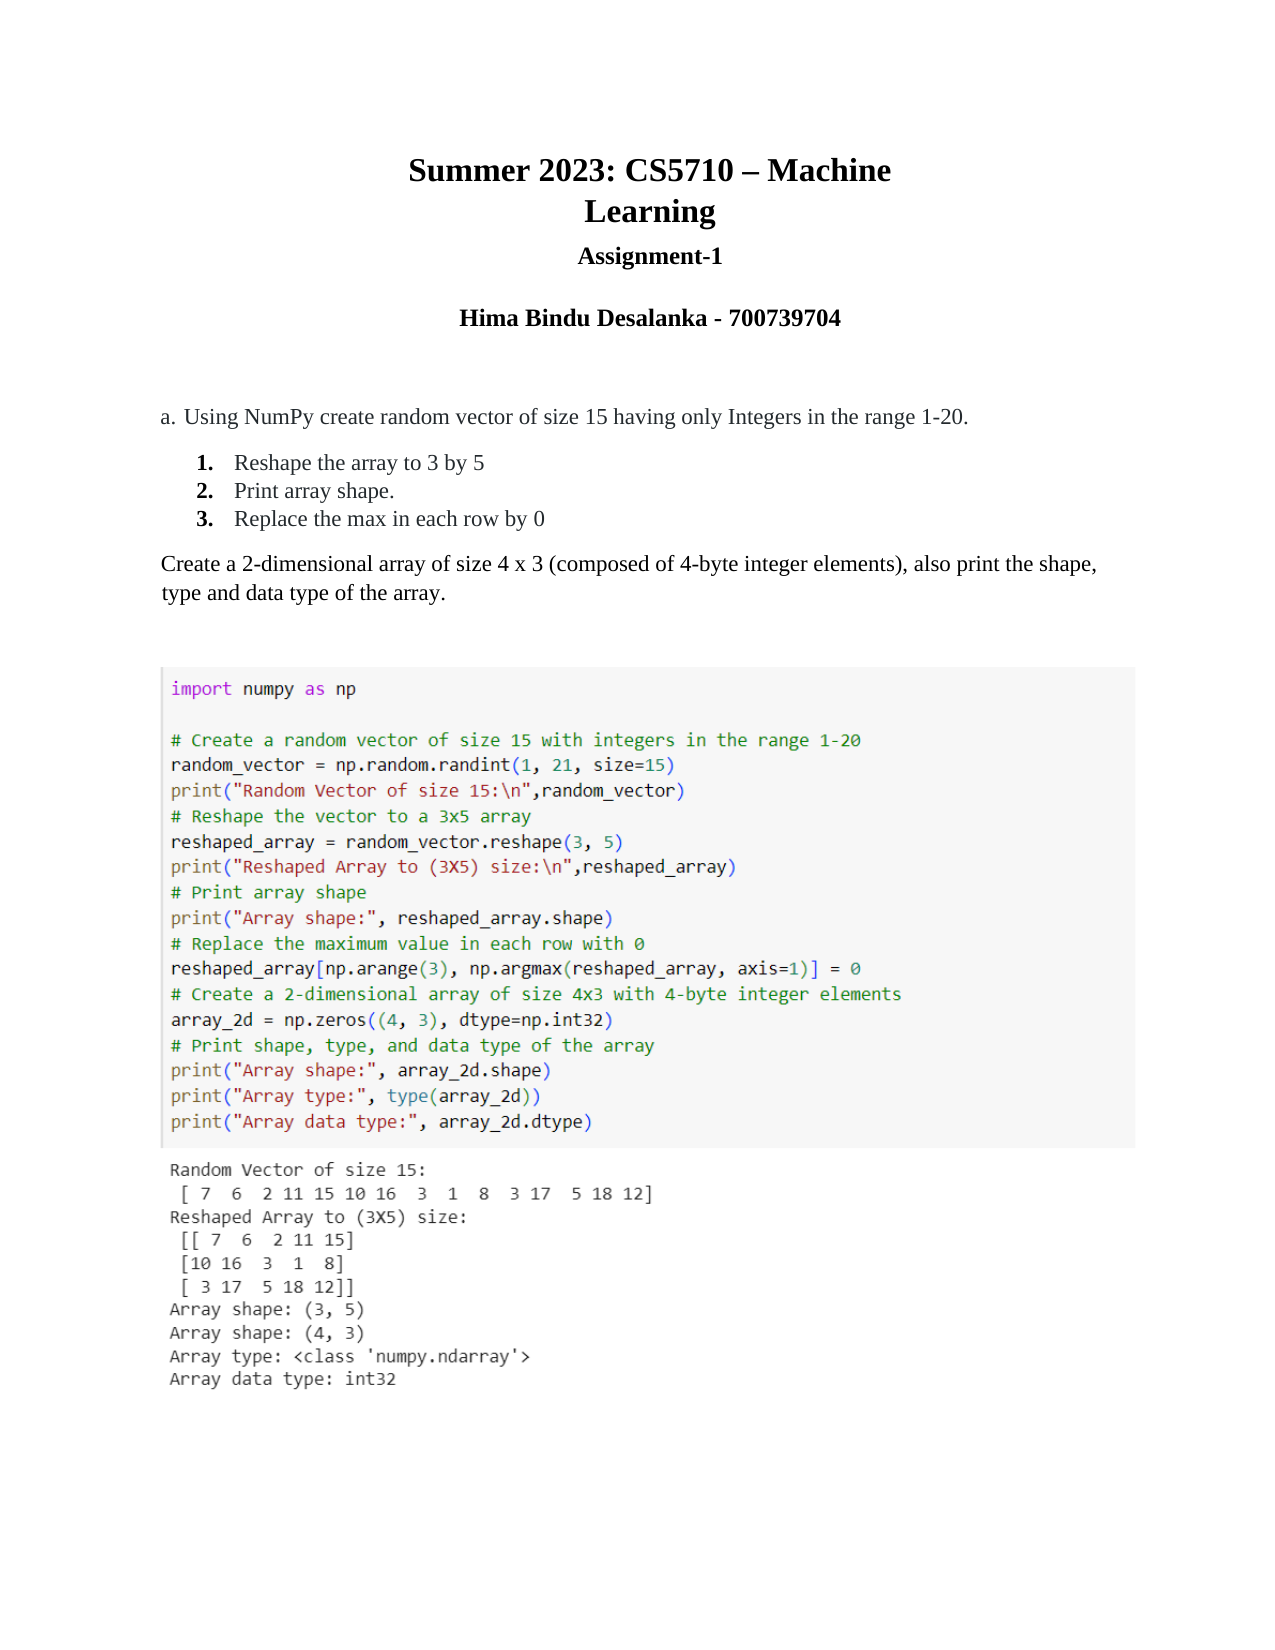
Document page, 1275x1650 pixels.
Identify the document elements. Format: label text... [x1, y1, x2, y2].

text Hima Bindu Desalanka - 700739704 [175, 303, 1125, 332]
list Reshape the array to 3 by 5 [196, 448, 1016, 475]
list Replace the max in each row by 0 [196, 505, 1016, 532]
picture [160, 667, 1136, 1401]
text Summer 2023: CS5710 – Machine [174, 150, 1125, 188]
text Assignment-1 [175, 241, 1125, 270]
list Print array shape. [196, 477, 1016, 503]
text Learning [174, 191, 1125, 230]
text Create a 2-dimensional array of size 4 x 3 (composed of 4-byte integer elements), also print the shape, type and data type of the array. [161, 551, 1125, 605]
list Using NumPy create random vector of size 15 having only Integers in the range 1-20. [160, 403, 1016, 430]
